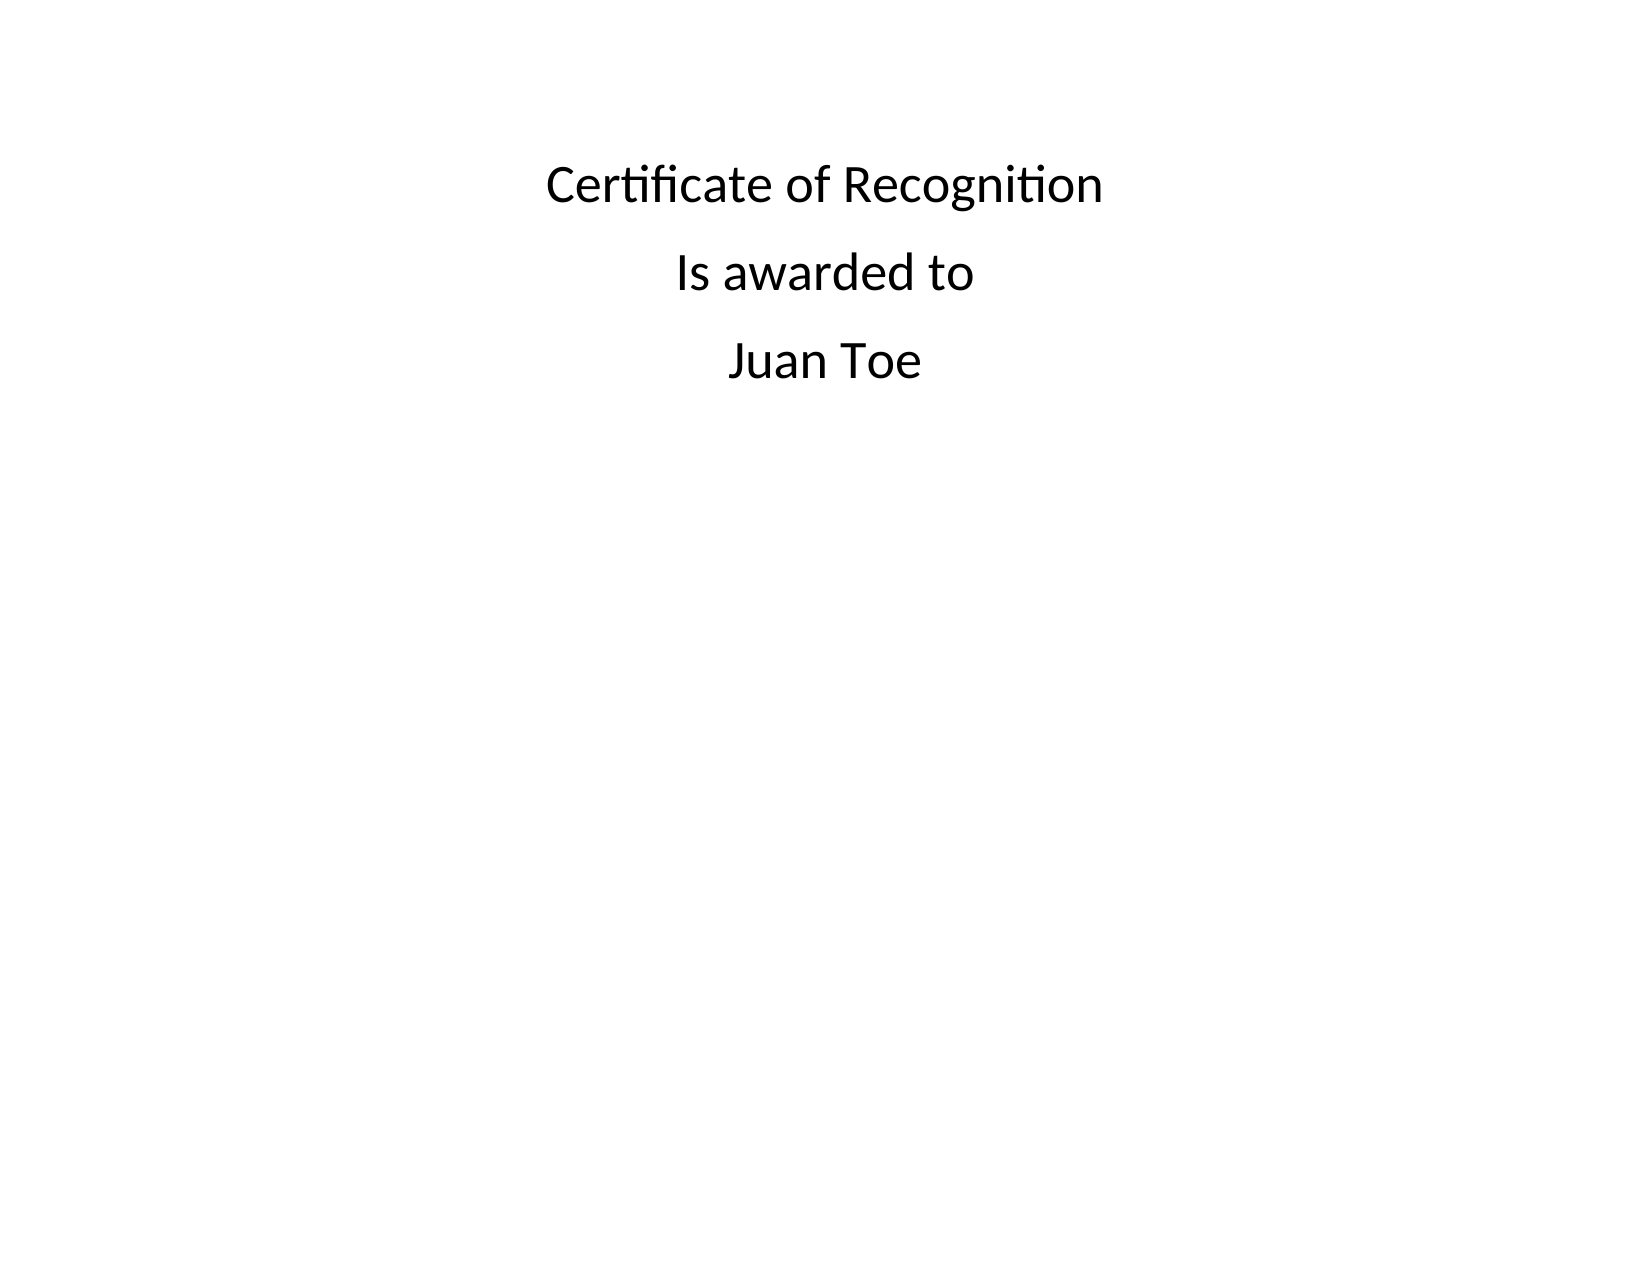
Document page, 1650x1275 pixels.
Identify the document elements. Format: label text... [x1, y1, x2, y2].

text Juan Toe [150, 326, 1500, 392]
text Certificate of Recognition [150, 150, 1500, 216]
text Is awarded to [150, 238, 1500, 304]
